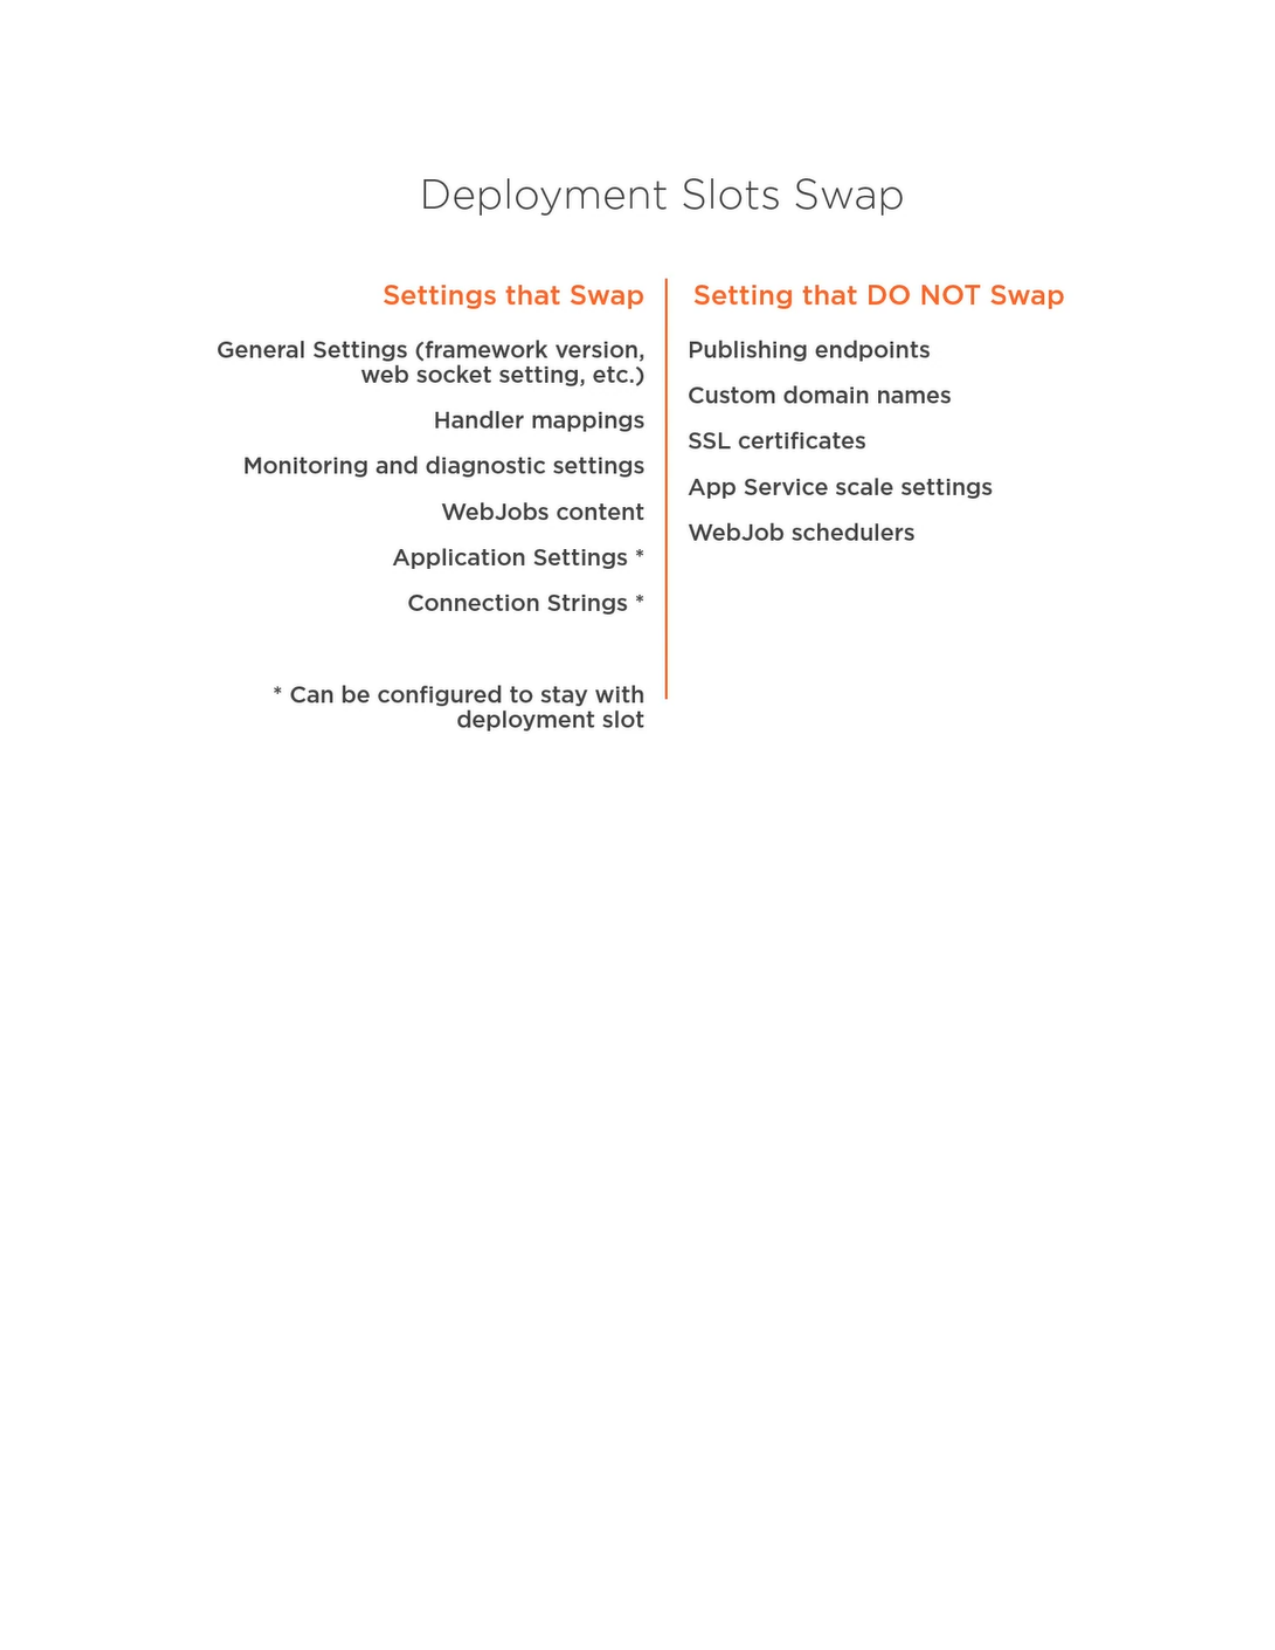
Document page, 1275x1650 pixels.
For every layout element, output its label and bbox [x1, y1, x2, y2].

picture [150, 150, 1125, 734]
